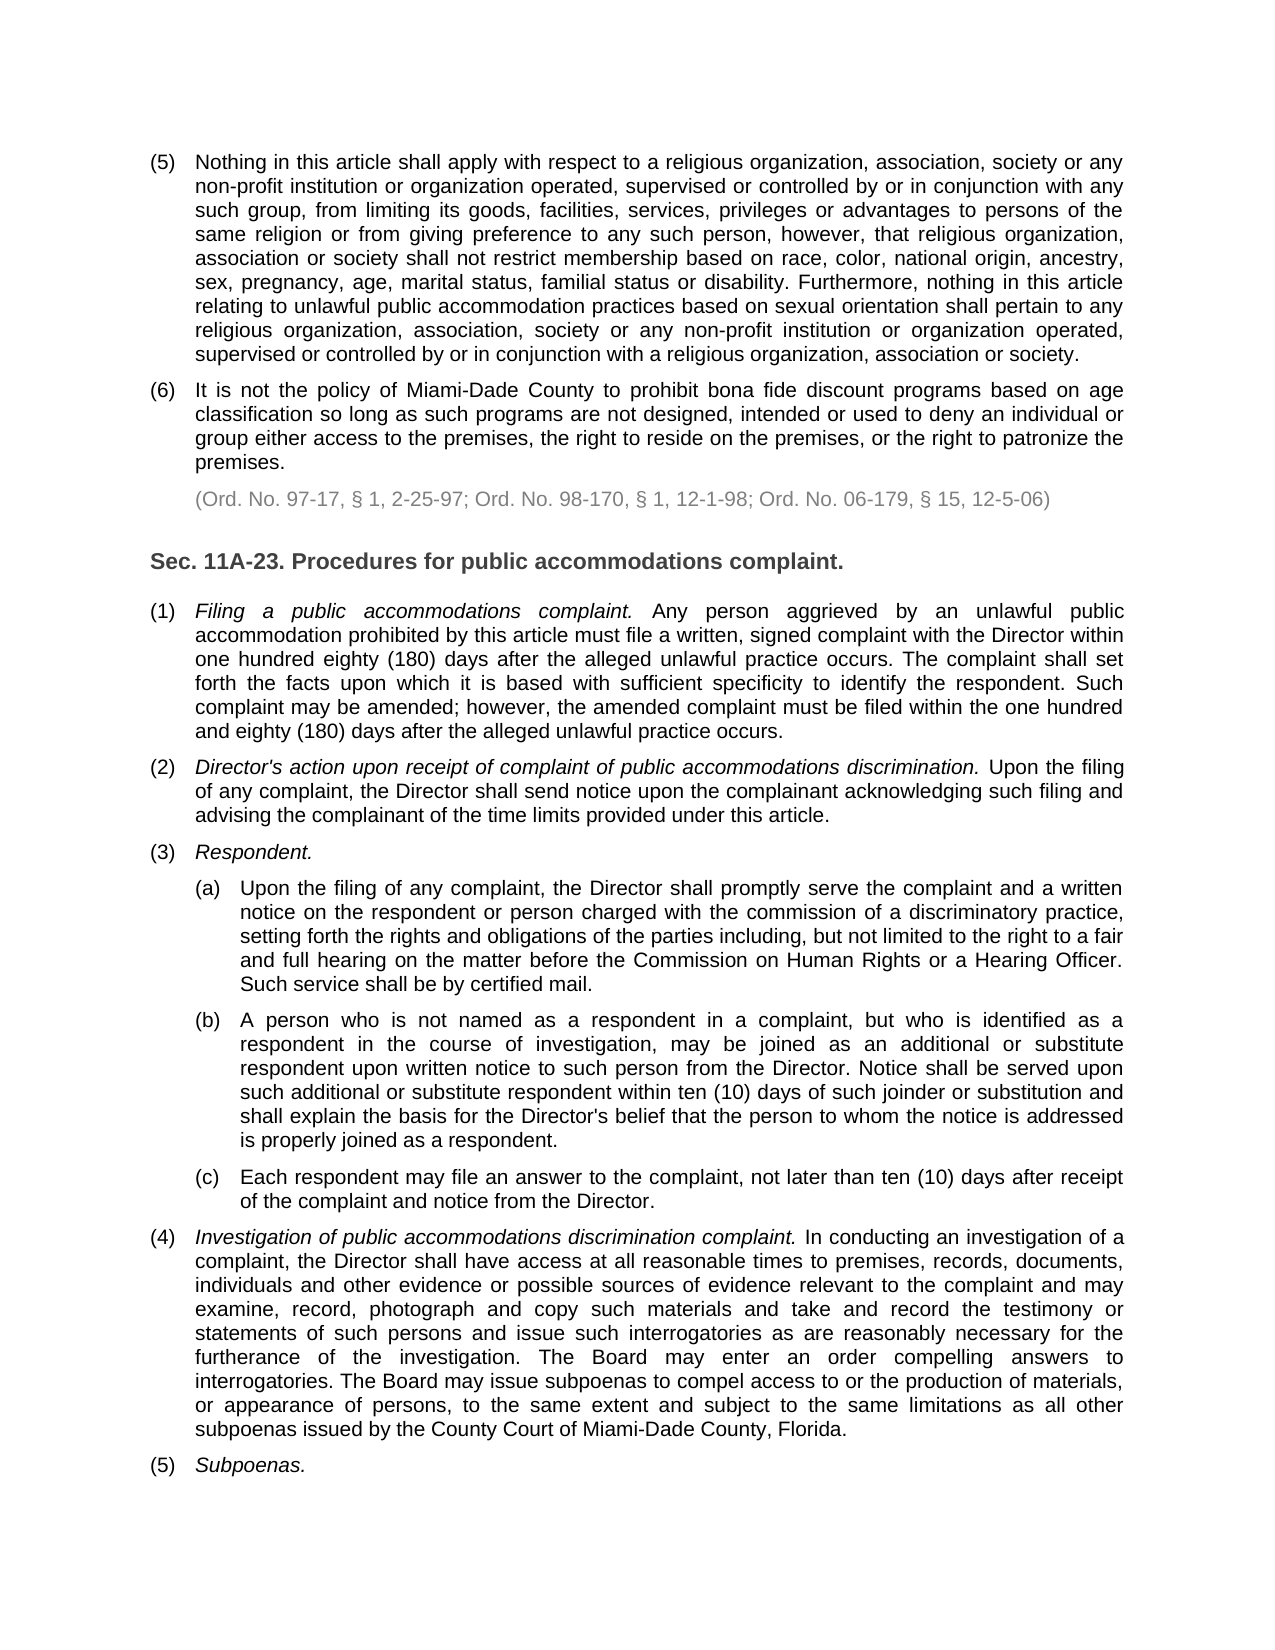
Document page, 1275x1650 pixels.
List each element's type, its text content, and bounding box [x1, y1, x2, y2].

list (3) Respondent. [150, 839, 1125, 863]
text Sec. 11A-23. Procedures for public accommodations complaint. [150, 548, 1125, 574]
list (6) It is not the policy of Miami-Dade County to prohibit bona fide discount programs based on age classification so long as such programs are not designed, intended or used to deny an individual or group either access to the premises, the right to reside on the premises, or the right to patronize the premises. [150, 378, 1125, 474]
list (b) A person who is not named as a respondent in a complaint, but who is identified as a respondent in the course of investigation, may be joined as an additional or substitute respondent upon written notice to such person from the Director. Notice shall be served upon such additional or substitute respondent within ten (10) days of such joinder or substitution and shall explain the basis for the Director's belief that the person to whom the notice is addressed is properly joined as a respondent. [195, 1008, 1125, 1152]
list (a) Upon the filing of any complaint, the Director shall promptly serve the complaint and a written notice on the respondent or person charged with the commission of a discriminatory practice, setting forth the rights and obligations of the parties including, but not limited to the right to a fair and full hearing on the matter before the Commission on Human Rights or a Hearing Officer. Such service shall be by certified mail. [195, 876, 1125, 996]
list (5) Nothing in this article shall apply with respect to a religious organization, association, society or any non-profit institution or organization operated, supervised or controlled by or in conjunction with any such group, from limiting its goods, facilities, services, privileges or advantages to persons of the same religion or from giving preference to any such person, however, that religious organization, association or society shall not restrict membership based on race, color, national origin, ancestry, sex, pregnancy, age, marital status, familial status or disability. Furthermore, nothing in this article relating to unlawful public accommodation practices based on sexual orientation shall pertain to any religious organization, association, society or any non-profit institution or organization operated, supervised or controlled by or in conjunction with a religious organization, association or society. [150, 150, 1125, 366]
list (4) Investigation of public accommodations discrimination complaint. In conducting an investigation of a complaint, the Director shall have access at all reasonable times to premises, records, documents, individuals and other evidence or possible sources of evidence relevant to the complaint and may examine, record, photograph and copy such materials and take and record the testimony or statements of such persons and issue such interrogatories as are reasonably necessary for the furtherance of the investigation. The Board may enter an order compelling answers to interrogatories. The Board may issue subpoenas to compel access to or the production of materials, or appearance of persons, to the same extent and subject to the same limitations as all other subpoenas issued by the County Court of Miami-Dade County, Florida. [150, 1225, 1125, 1441]
list (5) Subpoenas. [150, 1453, 1125, 1477]
list (1) Filing a public accommodations complaint. Any person aggrieved by an unlawful public accommodation prohibited by this article must file a written, signed complaint with the Director within one hundred eighty (180) days after the alleged unlawful practice occurs. The complaint shall set forth the facts upon which it is based with sufficient specificity to identify the respondent. Such complaint may be amended; however, the amended complaint must be filed within the one hundred and eighty (180) days after the alleged unlawful practice occurs. [150, 599, 1125, 743]
list (c) Each respondent may file an answer to the complaint, not later than ten (10) days after receipt of the complaint and notice from the Director. [195, 1164, 1125, 1212]
list (2) Director's action upon receipt of complaint of public accommodations discrimination. Upon the filing of any complaint, the Director shall send notice upon the complainant acknowledging such filing and advising the complainant of the time limits provided under this article. [150, 755, 1125, 827]
text (Ord. No. 97-17, § 1, 2-25-97; Ord. No. 98-170, § 1, 12-1-98; Ord. No. 06-179, § 15, 12-5-06) [195, 486, 1125, 510]
